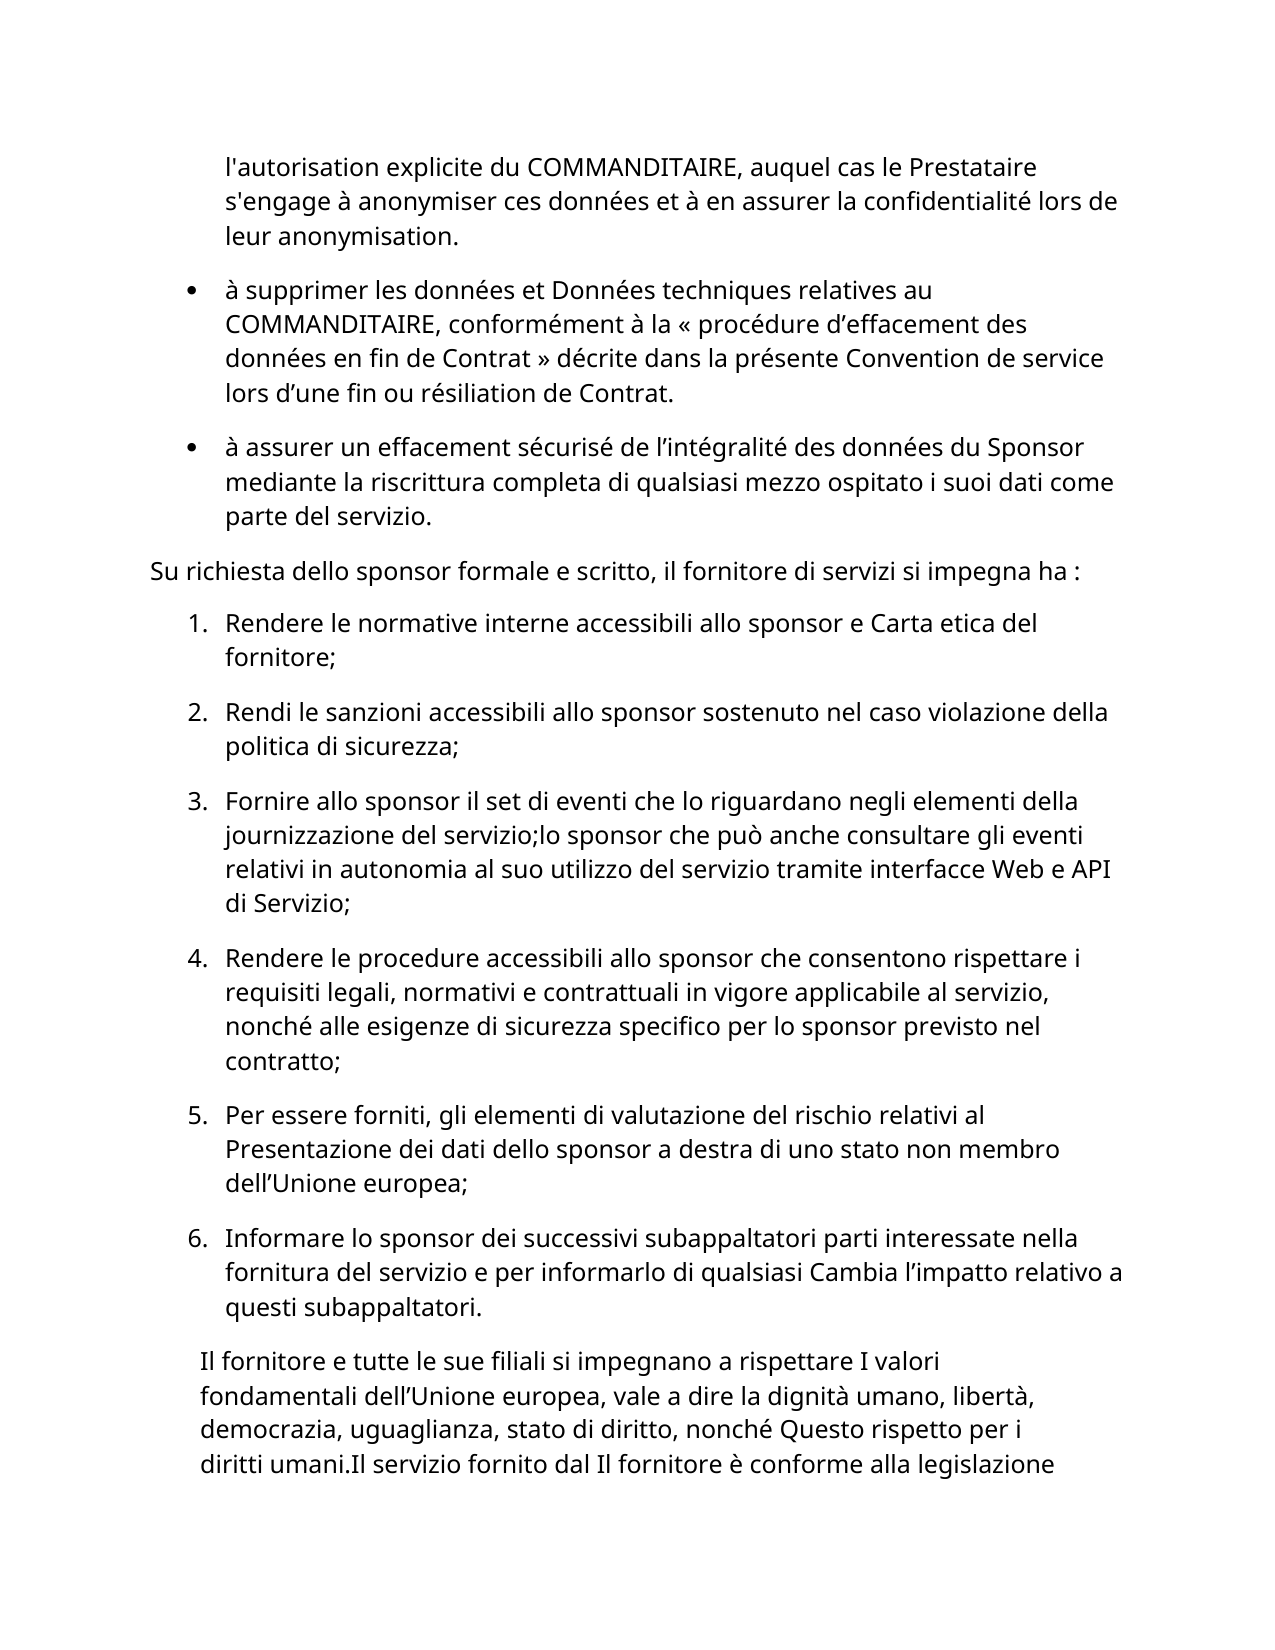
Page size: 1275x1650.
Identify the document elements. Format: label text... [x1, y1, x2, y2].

list à assurer un effacement sécurisé de l’intégralité des données du Sponsor mediante la riscrittura completa di qualsiasi mezzo ospitato i suoi dati come parte del servizio. [187, 430, 1125, 532]
list Informare lo sponsor dei successivi subappaltatori parti interessate nella fornitura del servizio e per informarlo di qualsiasi Cambia l’impatto relativo a questi subappaltatori. [187, 1221, 1125, 1323]
list à supprimer les données et Données techniques relatives au COMMANDITAIRE, conformément à la « procédure d’effacement des données en fin de Contrat » décrite dans la présente Convention de service lors d’une fin ou résiliation de Contrat. [187, 273, 1125, 409]
list Rendere le procedure accessibili allo sponsor che consentono rispettare i requisiti legali, normativi e contrattuali in vigore applicabile al servizio, nonché alle esigenze di sicurezza specifico per lo sponsor previsto nel contratto; [187, 941, 1125, 1077]
list Rendi le sanzioni accessibili allo sponsor sostenuto nel caso violazione della politica di sicurezza; [187, 695, 1125, 763]
list Rendere le normative interne accessibili allo sponsor e Carta etica del fornitore; [187, 606, 1125, 674]
list Per essere forniti, gli elementi di valutazione del rischio relativi al Presentazione dei dati dello sponsor a destra di uno stato non membro dell’Unione europea; [187, 1098, 1125, 1200]
text Su richiesta dello sponsor formale e scritto, il fornitore di servizi si impegna ha : [150, 553, 1125, 587]
list Fornire allo sponsor il set di eventi che lo riguardano negli elementi della journizzazione del servizio;lo sponsor che può anche consultare gli eventi relativi in ​​autonomia al suo utilizzo del servizio tramite interfacce Web e API di Servizio; [187, 784, 1125, 920]
